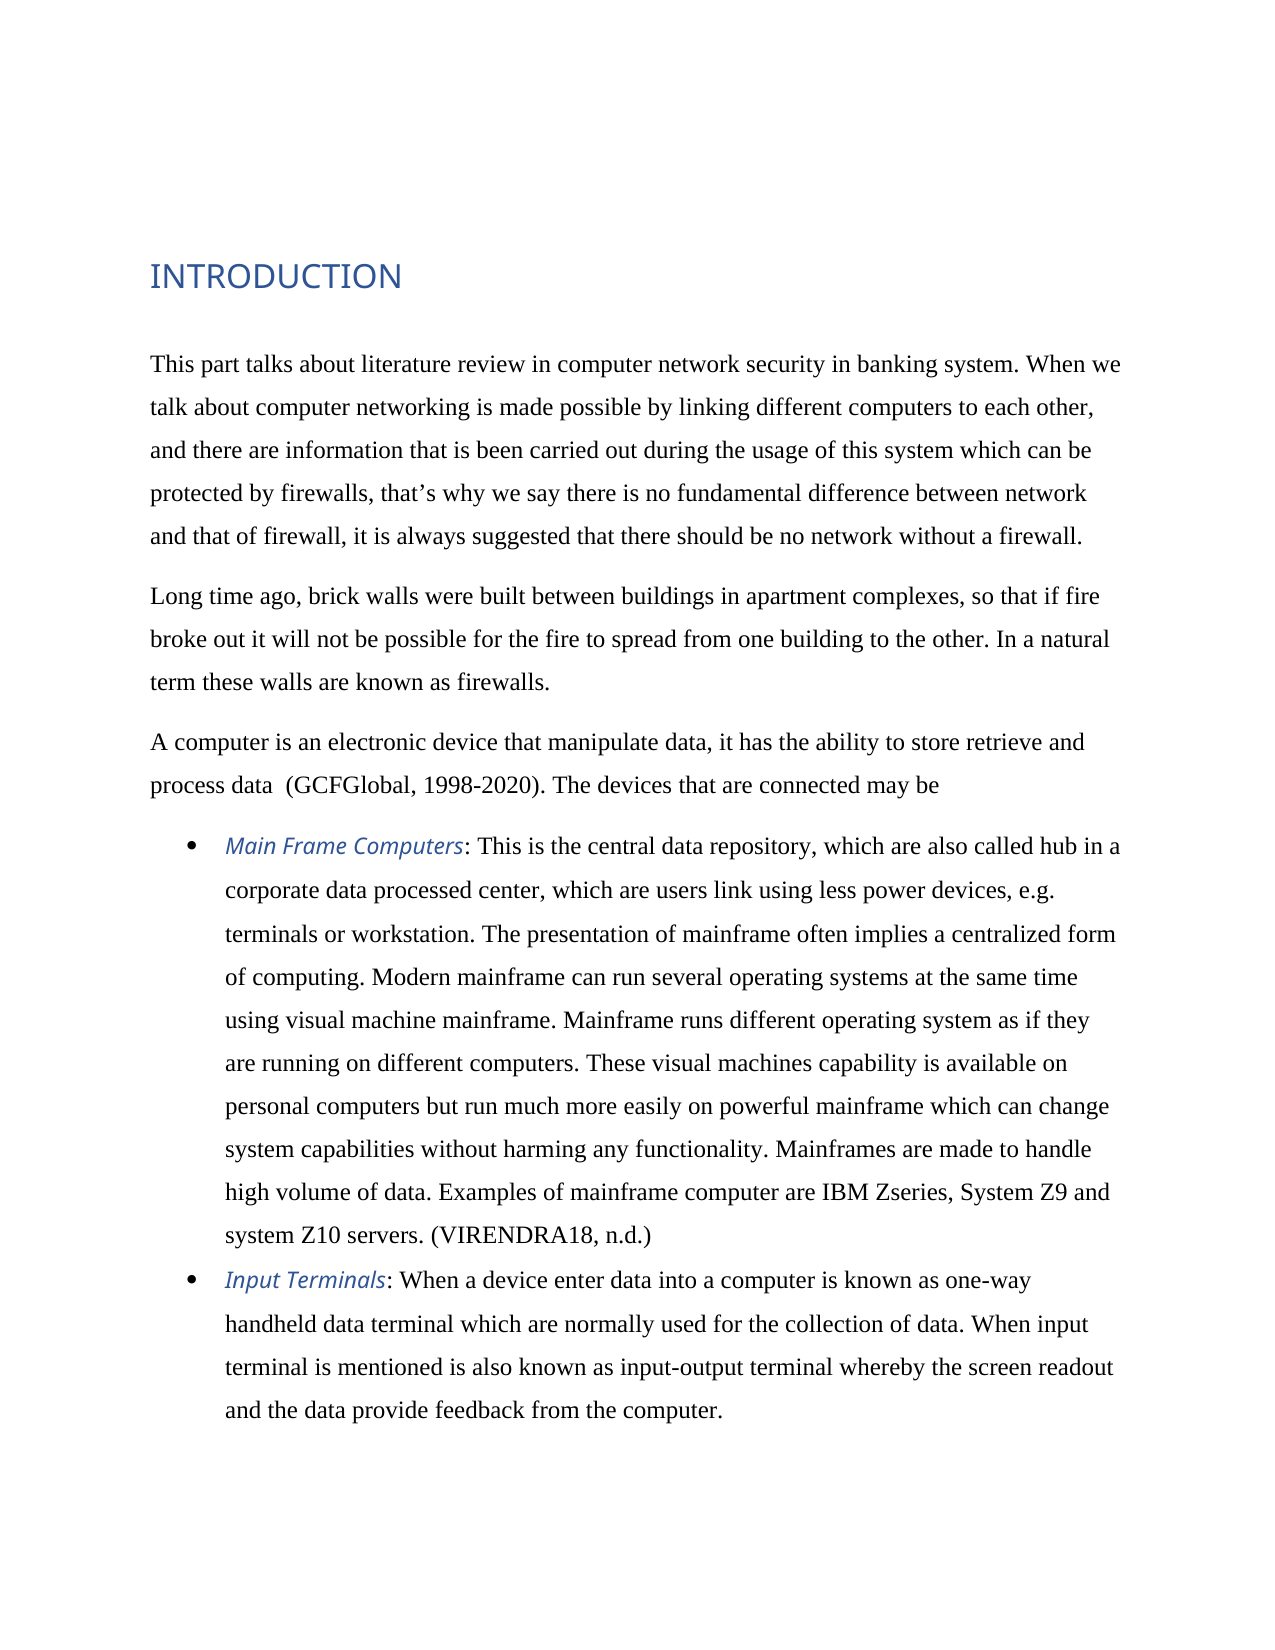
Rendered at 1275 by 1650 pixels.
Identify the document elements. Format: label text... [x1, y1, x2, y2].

list Main Frame Computers: This is the central data repository, which are also called hub in a corporate data processed center, which are users link using less power devices, e.g. terminals or workstation. The presentation of mainframe often implies a centralized form of computing. Modern mainframe can run several operating systems at the same time using visual machine mainframe. Mainframe runs different operating system as if they are running on different computers. These visual machines capability is available on personal computers but run much more easily on powerful mainframe which can change system capabilities without harming any functionality. Mainframes are made to handle high volume of data. Examples of mainframe computer are IBM Zseries, System Z9 and system Z10 servers. [187, 830, 1125, 1249]
text A computer is an electronic device that manipulate data, it has the ability to store retrieve and process data . The devices that are connected may be [150, 727, 1125, 799]
subtitle INTRODUCTION [150, 253, 1125, 298]
text Long time ago, brick walls were built between buildings in apartment complexes, so that if fire broke out it will not be possible for the fire to spread from one building to the other. In a natural term these walls are known as firewalls. [150, 581, 1125, 696]
text This part talks about literature review in computer network security in banking system. When we talk about computer networking is made possible by linking different computers to each other, and there are information that is been carried out during the usage of this system which can be protected by firewalls, that’s why we say there is no fundamental difference between network and that of firewall, it is always suggested that there should be no network without a firewall. [150, 349, 1125, 550]
list Input Terminals: When a device enter data into a computer is known as one-way handheld data terminal which are normally used for the collection of data. When input terminal is mentioned is also known as input-output terminal whereby the screen readout and the data provide feedback from the computer. [187, 1264, 1125, 1424]
